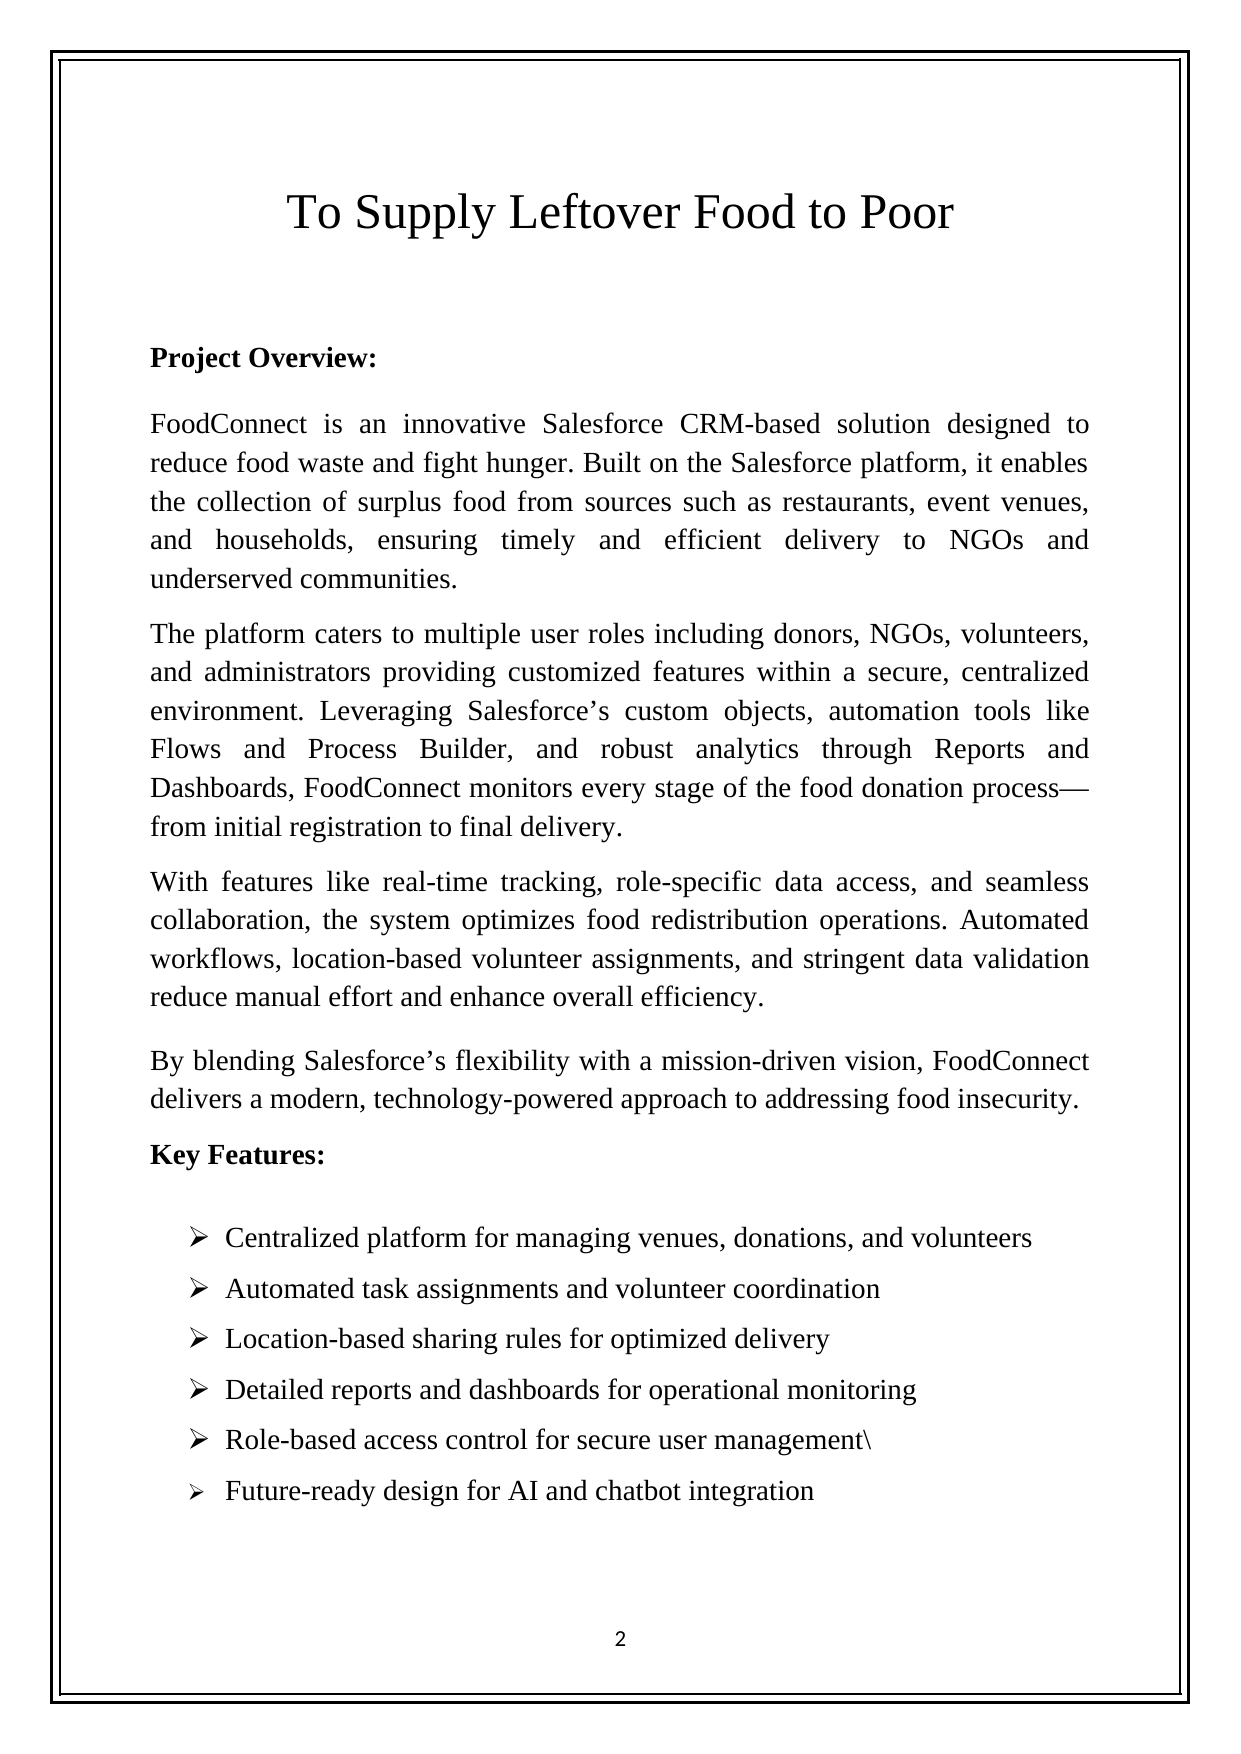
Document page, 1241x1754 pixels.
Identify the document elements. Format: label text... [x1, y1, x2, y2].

text To Supply Leftover Food to Poor [150, 182, 1090, 240]
list Role-based access control for secure user management\ [187, 1422, 1090, 1456]
text With features like real-time tracking, role-specific data access, and seamless collaboration, the system optimizes food redistribution operations. Automated workflows, location-based volunteer assignments, and stringent data validation reduce manual effort and enhance overall efficiency. [150, 864, 1090, 1013]
list Future-ready design for AI and chatbot integration [187, 1473, 1090, 1506]
list Centralized platform for managing venues, donations, and volunteers [187, 1221, 1090, 1254]
text FoodConnect is an innovative Salesforce CRM-based solution designed to reduce food waste and fight hunger. Built on the Salesforce platform, it enables the collection of surplus food from sources such as restaurants, event venues, and households, ensuring timely and efficient delivery to NGOs and underserved communities. [150, 407, 1090, 594]
list Location-based sharing rules for optimized delivery [187, 1321, 1090, 1355]
text By blending Salesforce’s flexibility with a mission-driven vision, FoodConnect delivers a modern, technology-powered approach to addressing food insecurity. [150, 1043, 1090, 1115]
text The platform caters to multiple user roles including donors, NGOs, volunteers, and administrators providing customized features within a secure, centralized environment. Leveraging Salesforce’s custom objects, automation tools like Flows and Process Builder, and robust analytics through Reports and Dashboards, FoodConnect monitors every stage of the food donation process—from initial registration to final delivery. [150, 616, 1090, 842]
list Detailed reports and dashboards for operational monitoring [187, 1372, 1090, 1406]
text Project Overview: [150, 340, 1090, 373]
text Key Features: [150, 1137, 1090, 1170]
list Automated task assignments and volunteer coordination [187, 1271, 1090, 1305]
